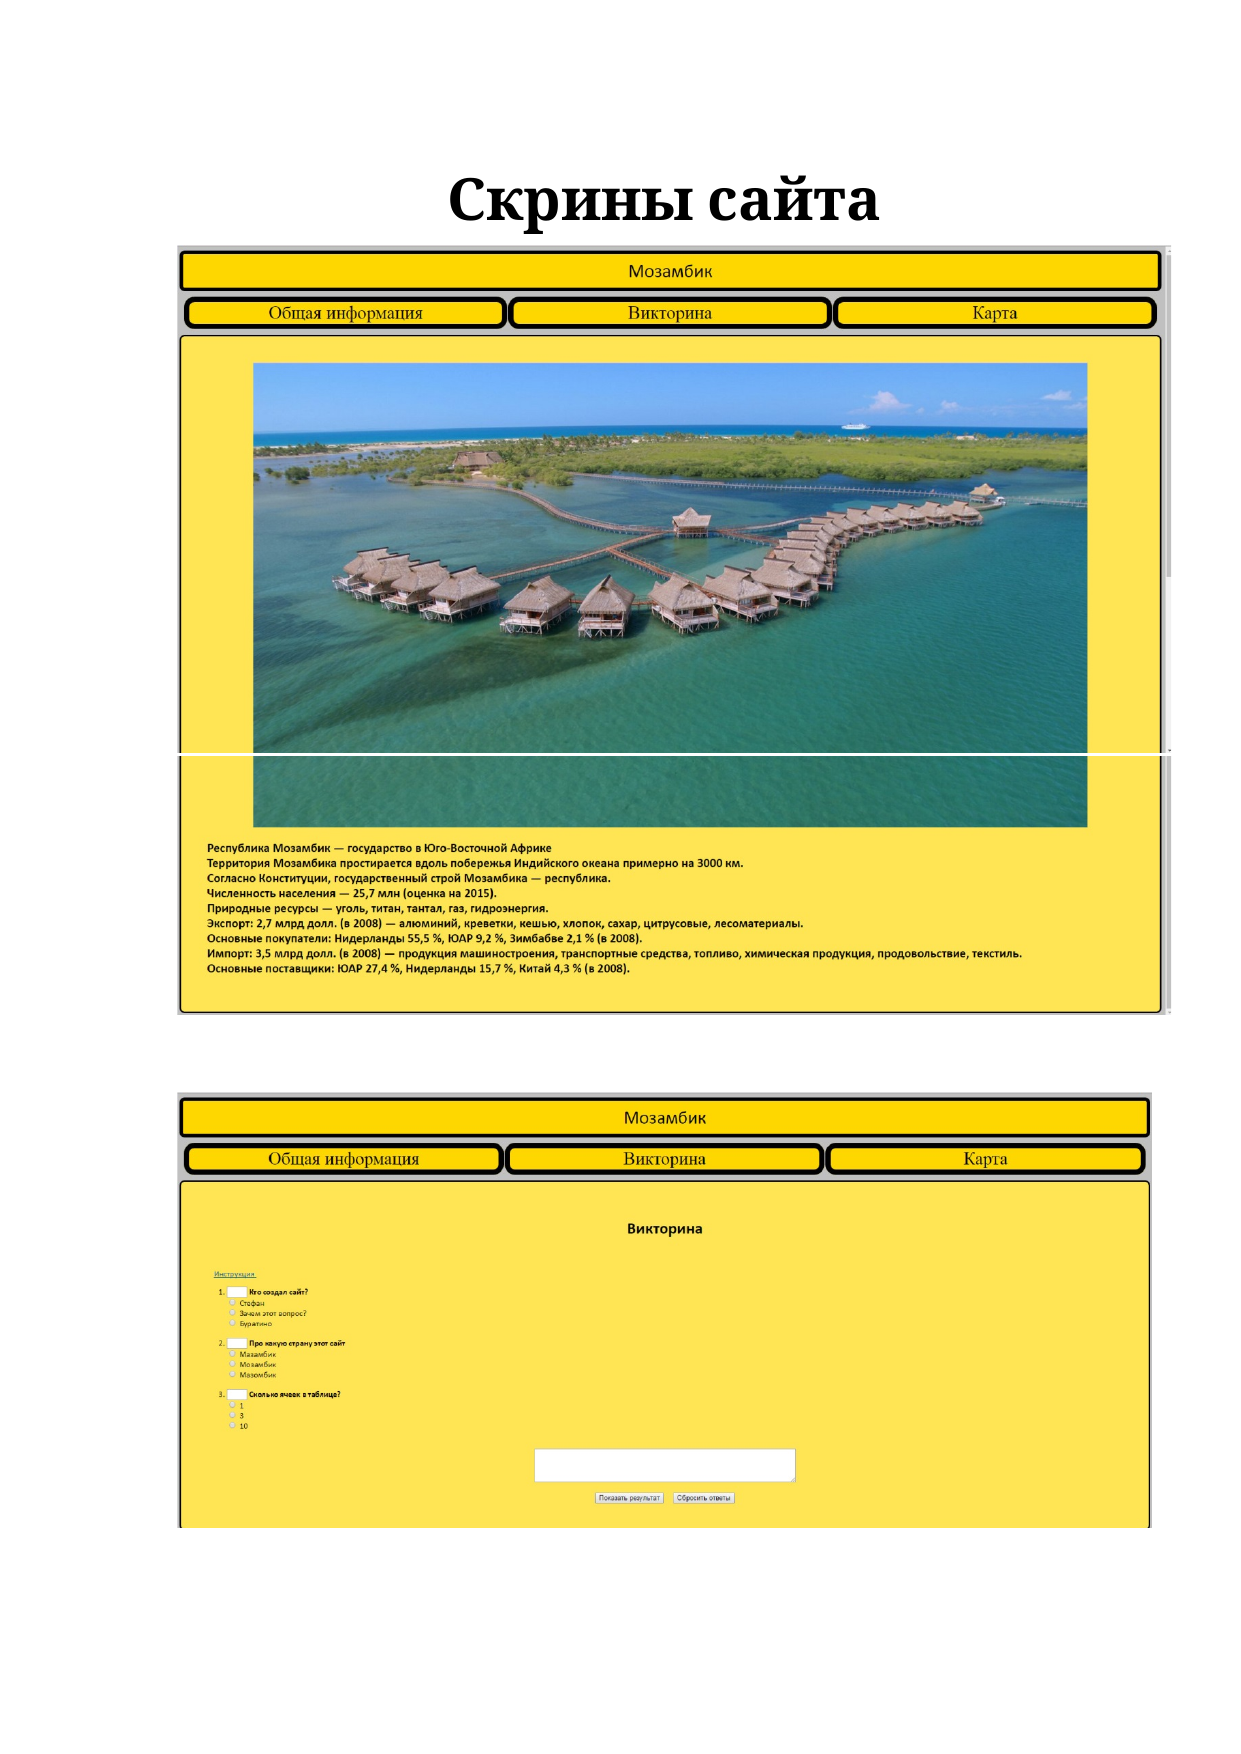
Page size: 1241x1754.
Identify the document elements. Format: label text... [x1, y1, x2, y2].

picture [177, 1092, 1152, 1528]
picture [177, 756, 1172, 1015]
picture [177, 245, 1172, 753]
subtitle Скрины сайта [177, 168, 1152, 235]
